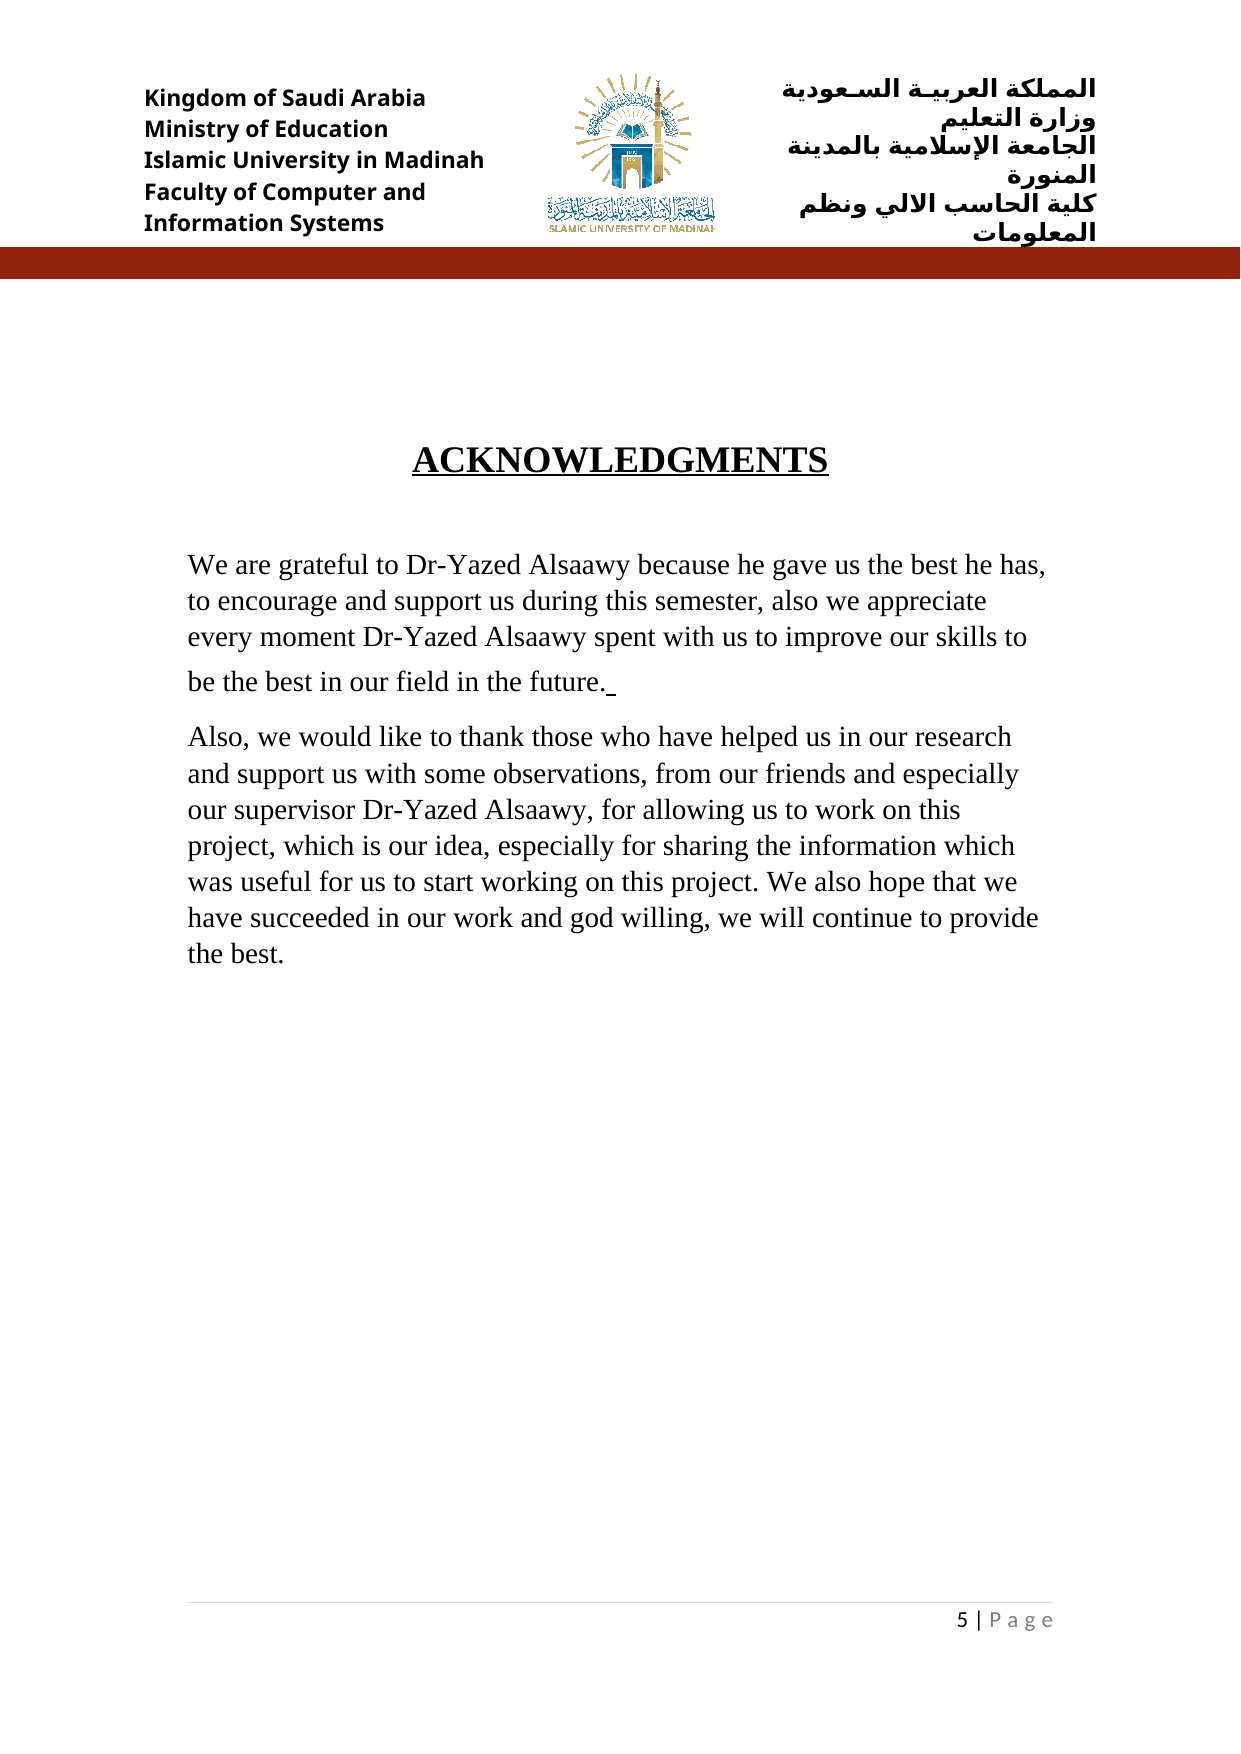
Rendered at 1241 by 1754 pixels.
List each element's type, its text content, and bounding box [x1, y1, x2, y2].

subtitle ACKNOWLEDGMENTS [187, 437, 1053, 480]
picture [546, 73, 715, 230]
text Also, we would like to thank those who have helped us in our research and support us with some observations, from our friends and especially our supervisor Dr-Yazed Alsaawy, for allowing us to work on this project, which is our idea, especially for sharing the information which was useful for us to start working on this project. We also hope that we have succeeded in our work and god willing, we will continue to provide the best. [187, 719, 1053, 970]
text We are grateful to Dr-Yazed Alsaawy because he gave us the best he has, to encourage and support us during this semester, also we appreciate every moment Dr-Yazed Alsaawy spent with us to improve our skills to be the best in our field in the future. [187, 547, 1053, 699]
